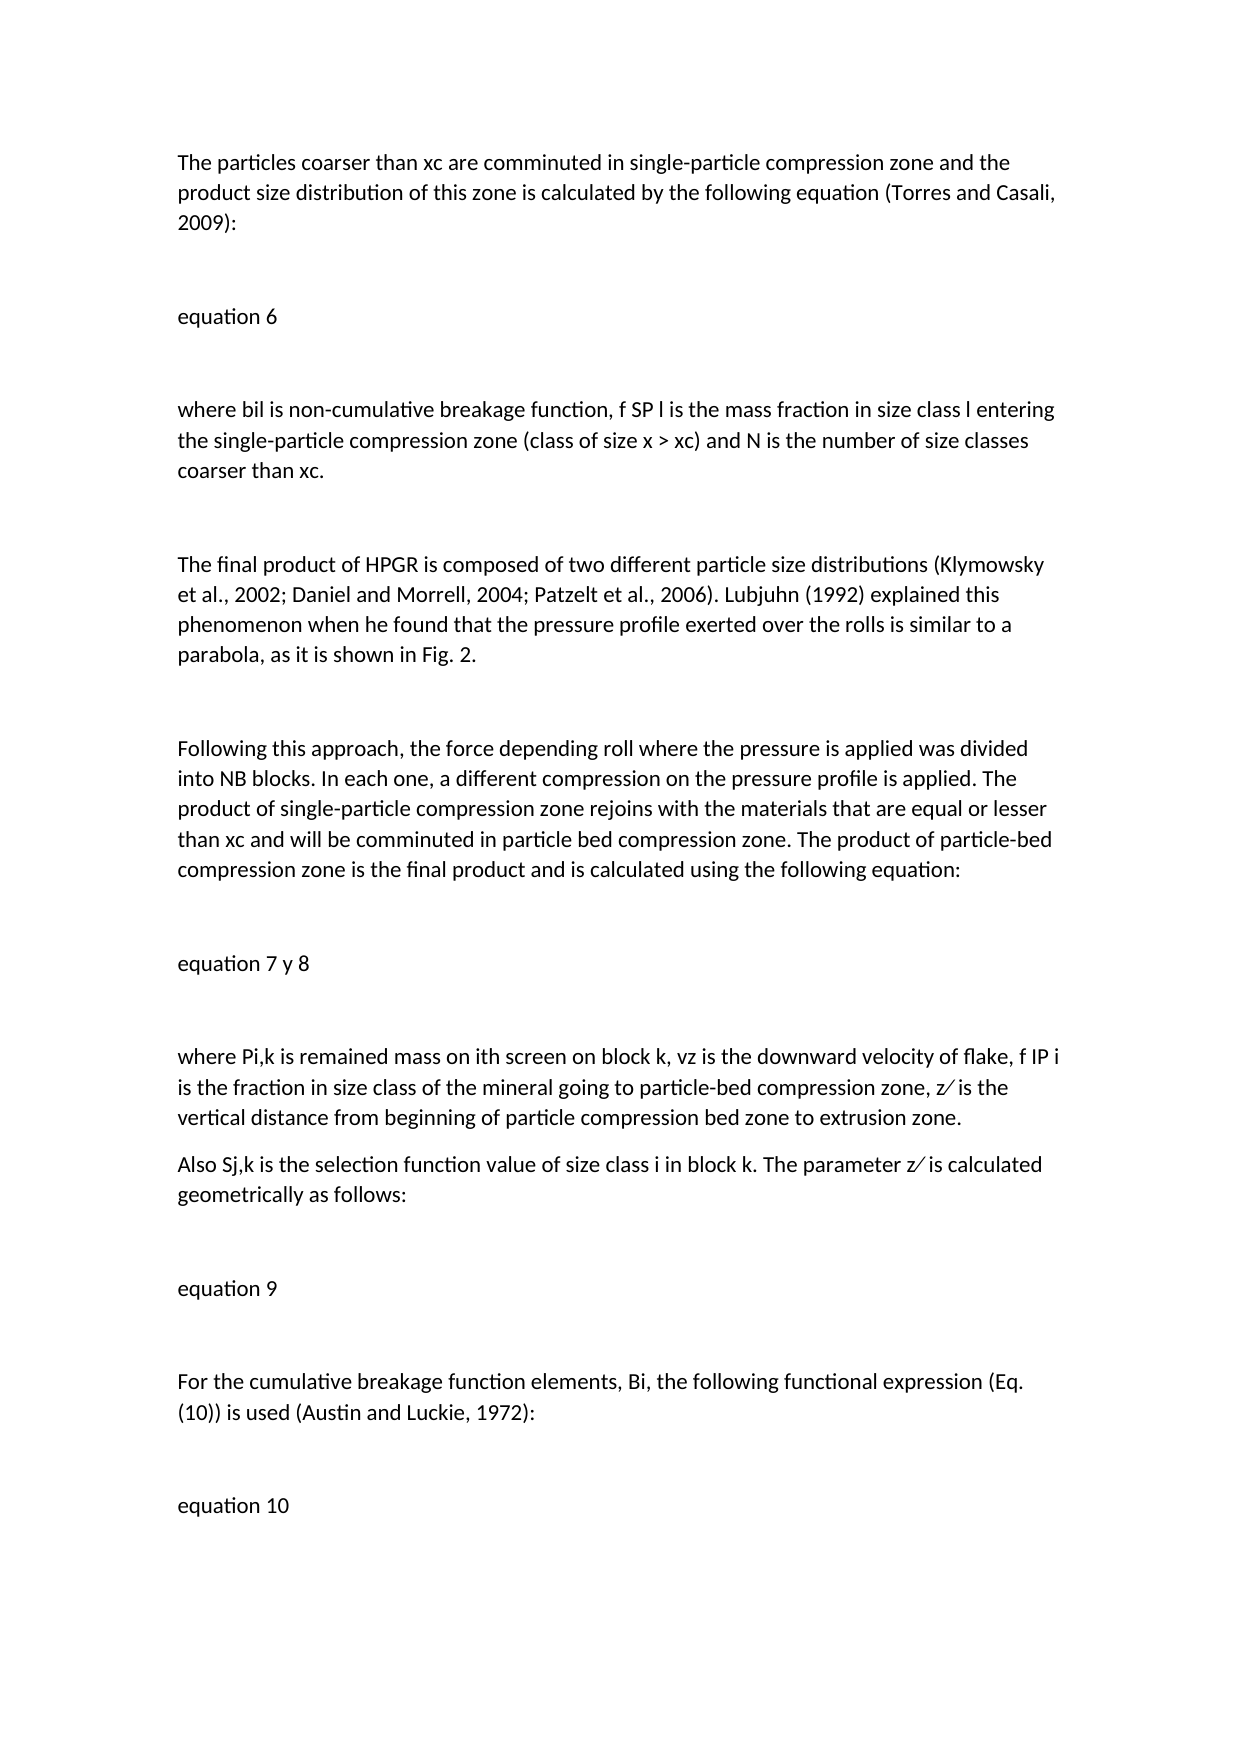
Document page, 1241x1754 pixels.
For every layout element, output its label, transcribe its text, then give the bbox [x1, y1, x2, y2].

text where Pi,k is remained mass on ith screen on block k, vz is the downward velocity of flake, f IP i is the fraction in size class of the mineral going to particle-bed compression zone, z⁄ is the vertical distance from beginning of particle compression bed zone to extrusion zone. [177, 1042, 1063, 1131]
text For the cumulative breakage function elements, Bi, the following functional expression (Eq. (10)) is used (Austin and Luckie, 1972): [177, 1367, 1063, 1426]
text Following this approach, the force depending roll where the pressure is applied was divided into NB blocks. In each one, a different compression on the pressure profile is applied. The product of single-particle compression zone rejoins with the materials that are equal or lesser than xc and will be comminuted in particle bed compression zone. The product of particle-bed compression zone is the final product and is calculated using the following equation: [177, 734, 1063, 883]
text equation 10 [177, 1491, 1063, 1519]
text equation 7 y 8 [177, 949, 1063, 977]
text equation 9 [177, 1274, 1063, 1302]
text The particles coarser than xc are comminuted in single-particle compression zone and the product size distribution of this zone is calculated by the following equation (Torres and Casali, 2009): [177, 148, 1063, 236]
text equation 6 [177, 302, 1063, 330]
text Also Sj,k is the selection function value of size class i in block k. The parameter z⁄ is calculated geometrically as follows: [177, 1150, 1063, 1208]
text The final product of HPGR is composed of two different particle size distributions (Klymowsky et al., 2002; Daniel and Morrell, 2004; Patzelt et al., 2006). Lubjuhn (1992) explained this phenomenon when he found that the pressure profile exerted over the rolls is similar to a parabola, as it is shown in Fig. 2. [177, 550, 1063, 668]
text where bil is non-cumulative breakage function, f SP l is the mass fraction in size class l entering the single-particle compression zone (class of size x > xc) and N is the number of size classes coarser than xc. [177, 396, 1063, 484]
